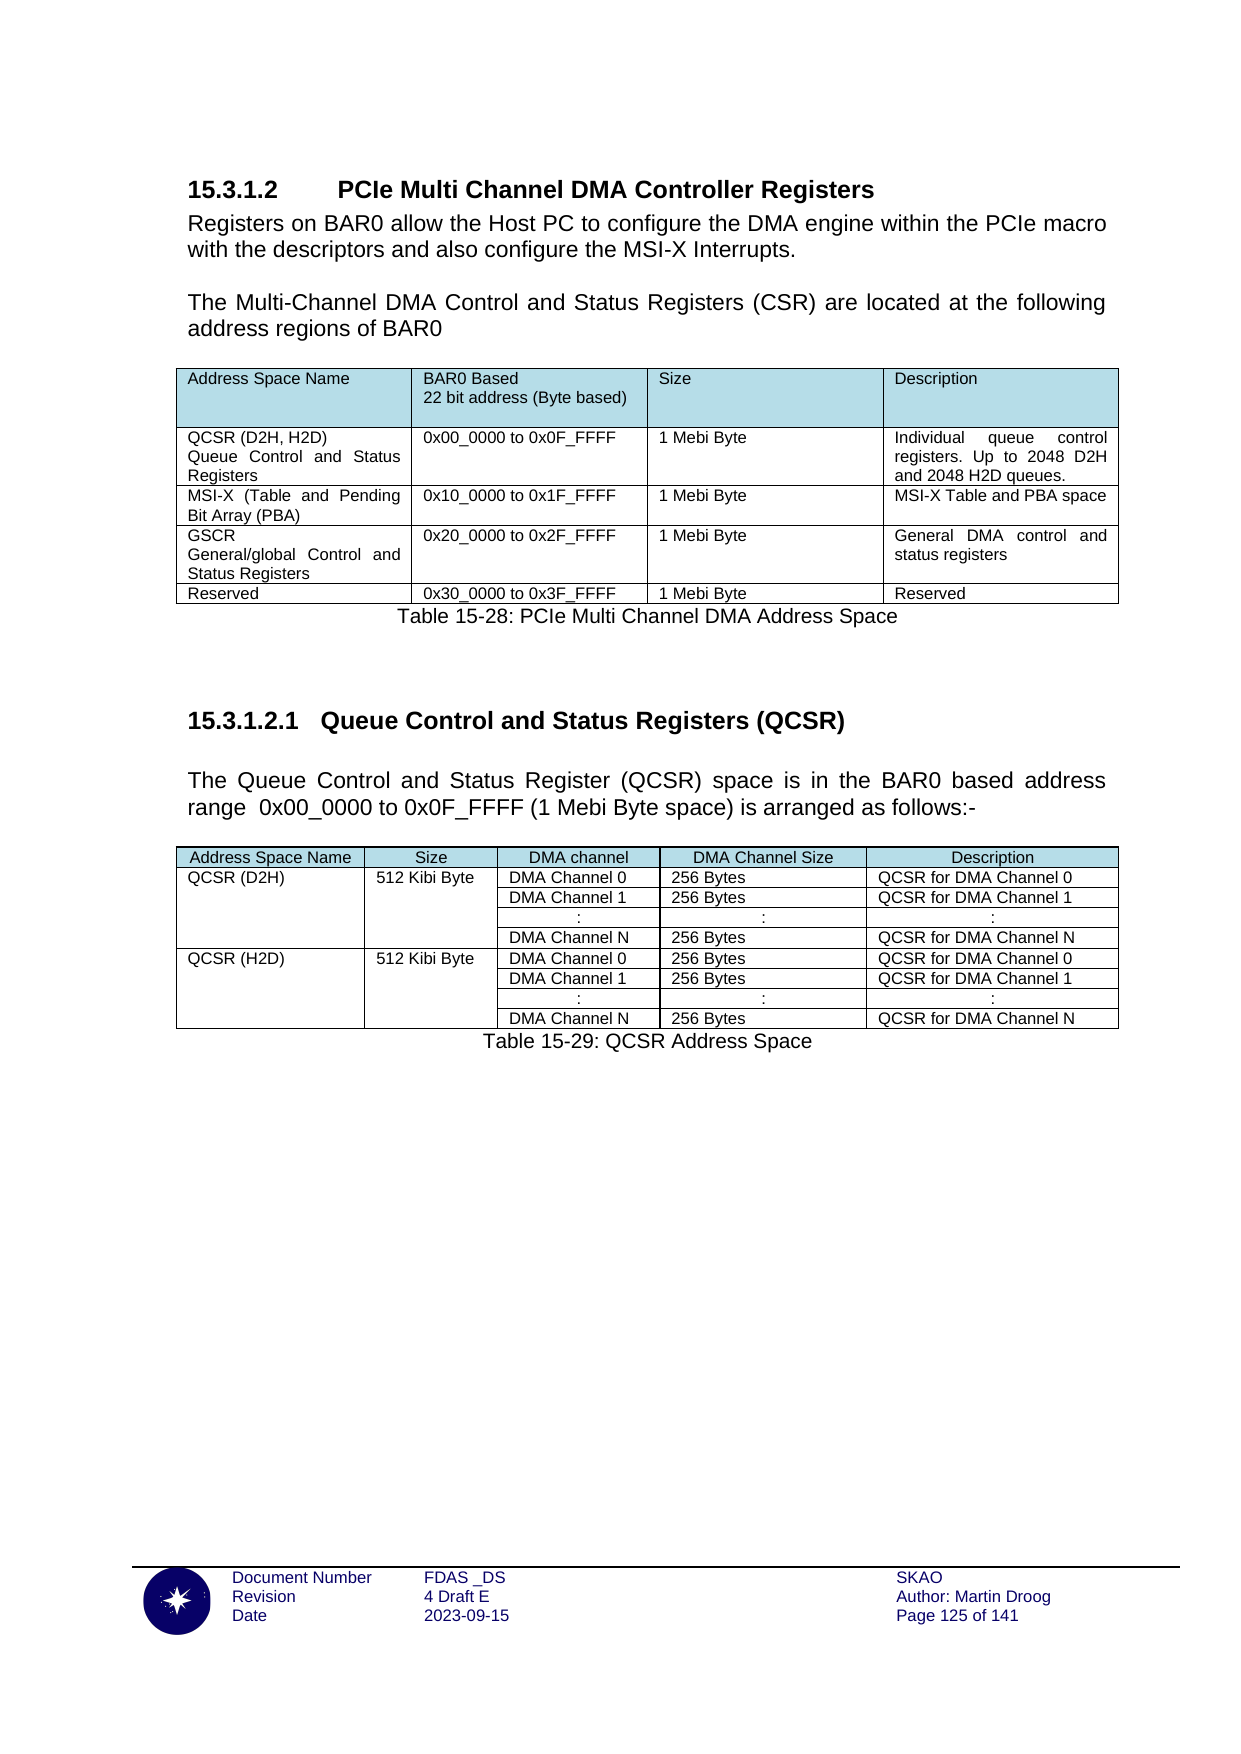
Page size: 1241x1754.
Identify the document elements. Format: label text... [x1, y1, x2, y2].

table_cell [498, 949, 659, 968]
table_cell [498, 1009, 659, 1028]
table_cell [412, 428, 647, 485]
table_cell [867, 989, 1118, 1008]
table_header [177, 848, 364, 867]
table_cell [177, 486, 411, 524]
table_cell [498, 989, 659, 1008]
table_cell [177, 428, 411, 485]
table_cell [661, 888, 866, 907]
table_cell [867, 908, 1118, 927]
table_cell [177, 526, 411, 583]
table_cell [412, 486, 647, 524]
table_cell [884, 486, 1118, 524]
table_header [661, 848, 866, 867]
picture [143, 1567, 211, 1635]
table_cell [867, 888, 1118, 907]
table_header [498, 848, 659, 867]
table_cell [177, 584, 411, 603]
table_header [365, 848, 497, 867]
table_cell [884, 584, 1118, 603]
text Table 15-3: PCIe Multi Channel DMA Address Space [187, 604, 1107, 628]
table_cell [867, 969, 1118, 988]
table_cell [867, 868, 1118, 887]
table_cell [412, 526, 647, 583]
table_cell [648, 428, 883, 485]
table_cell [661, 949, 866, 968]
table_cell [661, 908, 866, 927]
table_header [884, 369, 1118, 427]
text The Multi-Channel DMA Control and Status Registers (CSR) are located at the following address regions of BAR0 [187, 289, 1107, 342]
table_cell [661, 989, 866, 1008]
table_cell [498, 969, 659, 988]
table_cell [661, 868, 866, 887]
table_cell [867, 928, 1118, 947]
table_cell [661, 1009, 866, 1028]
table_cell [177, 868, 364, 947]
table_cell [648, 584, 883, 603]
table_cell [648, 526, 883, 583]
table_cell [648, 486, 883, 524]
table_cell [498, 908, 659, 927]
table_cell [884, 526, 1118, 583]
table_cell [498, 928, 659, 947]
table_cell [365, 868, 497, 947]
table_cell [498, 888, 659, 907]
text Table 15-4: QCSR Address Space [187, 1029, 1107, 1053]
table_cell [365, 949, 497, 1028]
subtitle Queue Control and Status Registers (QCSR) [187, 706, 1107, 735]
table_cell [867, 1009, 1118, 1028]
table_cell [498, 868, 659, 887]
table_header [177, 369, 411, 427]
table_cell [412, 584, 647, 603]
text Registers on BAR0 allow the Host PC to configure the DMA engine within the PCIe macro with the descriptors and also configure the MSI-X Interrupts. [187, 210, 1107, 263]
text The Queue Control and Status Register (QCSR) space is in the BAR0 based address range 0x00_0000 to 0x0F_FFFF (1 Mebi Byte space) is arranged as follows:- [187, 767, 1107, 820]
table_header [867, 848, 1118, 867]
subtitle PCIe Multi Channel DMA Controller Registers [187, 175, 1107, 204]
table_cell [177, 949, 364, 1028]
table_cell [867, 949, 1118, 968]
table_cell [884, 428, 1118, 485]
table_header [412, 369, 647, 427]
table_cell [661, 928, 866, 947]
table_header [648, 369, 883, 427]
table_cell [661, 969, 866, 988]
